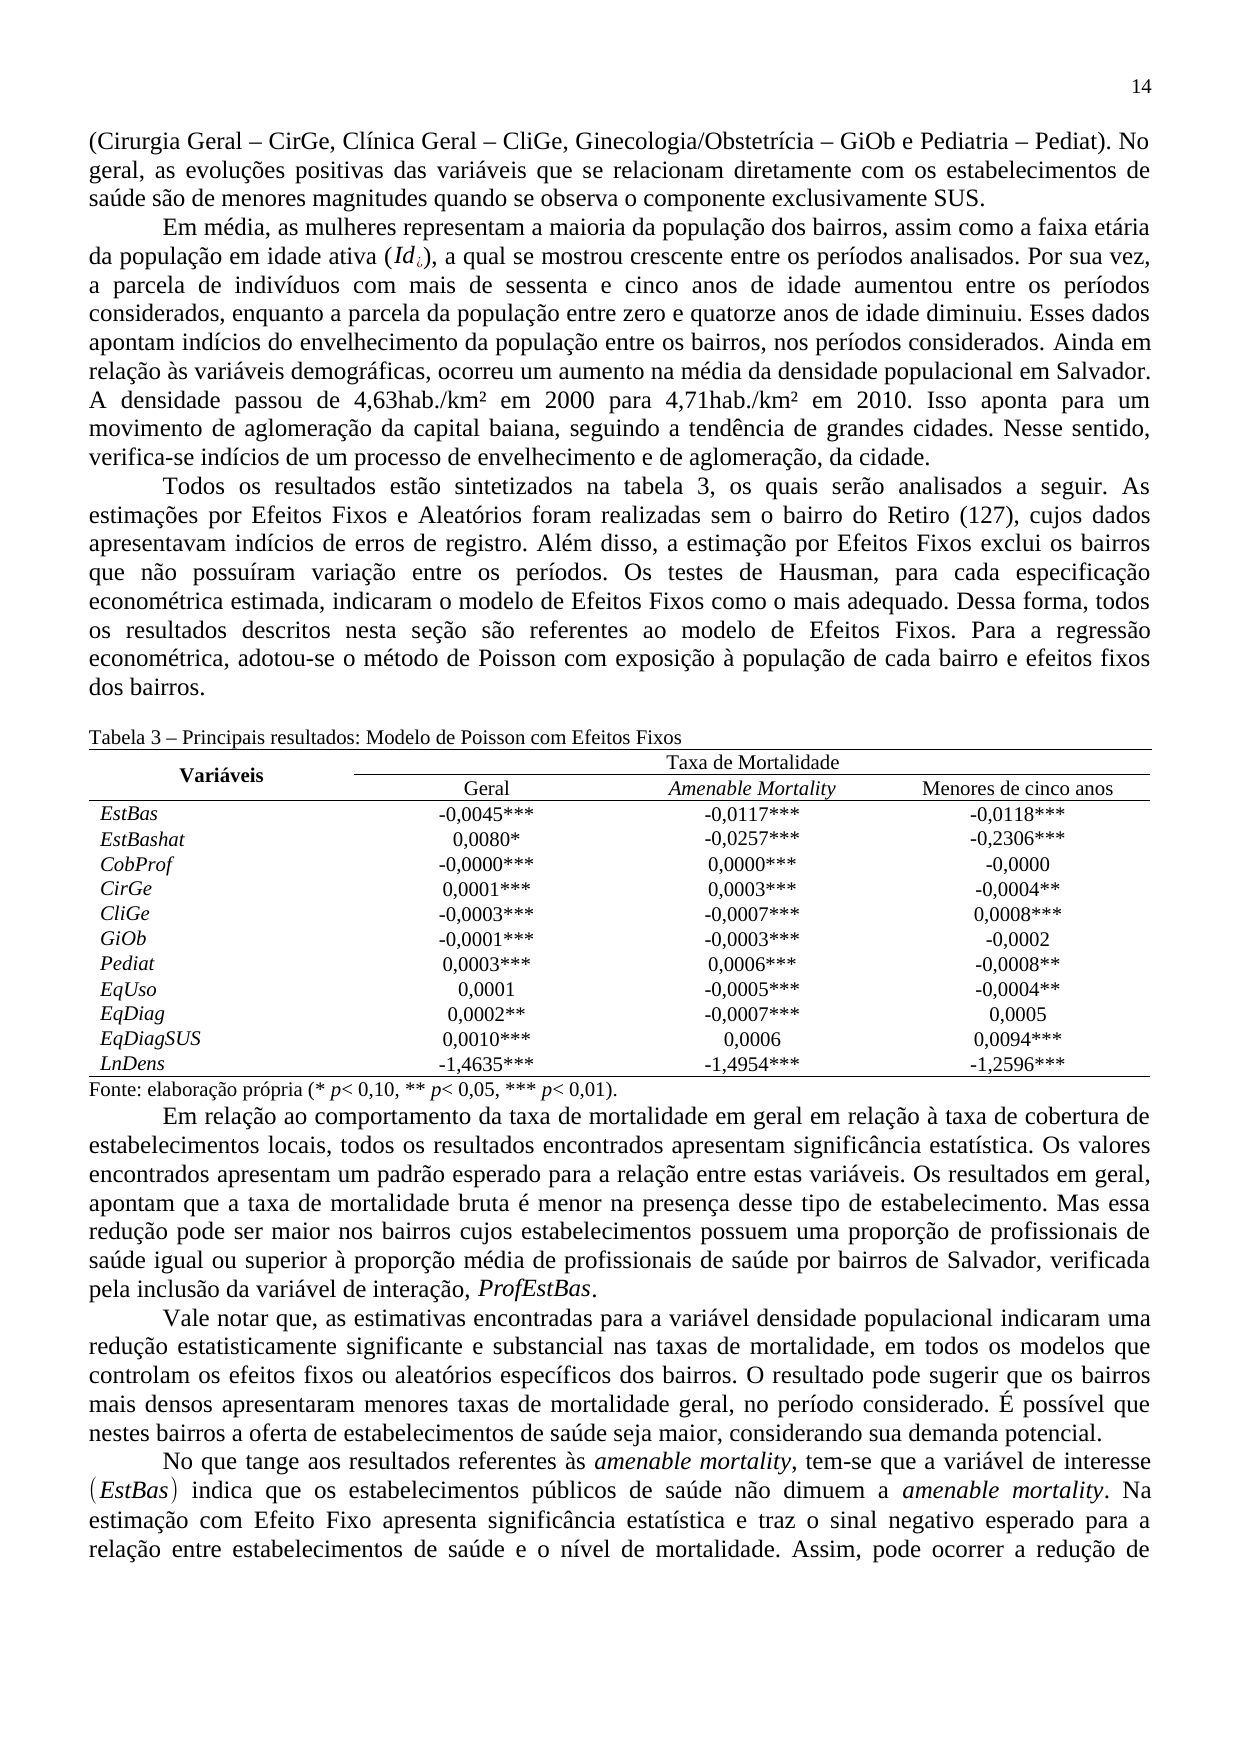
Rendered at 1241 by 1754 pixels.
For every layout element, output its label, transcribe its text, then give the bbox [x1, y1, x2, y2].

table_cell EqDiag [89, 1001, 354, 1026]
table_cell -0,0118*** [885, 801, 1150, 826]
table_cell -0,0002 [885, 926, 1150, 951]
table_cell 0,0002** [354, 1001, 619, 1026]
table_cell -0,0007*** [619, 1001, 885, 1026]
table_cell 0,0003*** [619, 876, 885, 901]
table_header Taxa de Mortalidade [354, 750, 1152, 774]
text Em média, as mulheres representam a maioria da população dos bairros, assim como a faixa etária da população em idade ativa (), a qual se mostrou crescente entre os períodos analisados. Por sua vez, a parcela de indivíduos com mais de sessenta e cinco anos de idade aumentou entre os períodos considerados, enquanto a parcela da população entre zero e quatorze anos de idade diminuiu. Esses dados apontam indícios do envelhecimento da população entre os bairros, nos períodos considerados. Ainda em relação às variáveis demográficas, ocorreu um aumento na média da densidade populacional em Salvador. A densidade passou de 4,63hab./km² em 2000 para 4,71hab./km² em 2010. Isso aponta para um movimento de aglomeração da capital baiana, seguindo a tendência de grandes cidades. Nesse sentido, verifica-se indícios de um processo de envelhecimento e de aglomeração, da cidade. [89, 212, 1152, 471]
text Em relação ao comportamento da taxa de mortalidade em geral em relação à taxa de cobertura de estabelecimentos locais, todos os resultados encontrados apresentam significância estatística. Os valores encontrados apresentam um padrão esperado para a relação entre estas variáveis. Os resultados em geral, apontam que a taxa de mortalidade bruta é menor na presença desse tipo de estabelecimento. Mas essa redução pode ser maior nos bairros cujos estabelecimentos possuem uma proporção de profissionais de saúde igual ou superior à proporção média de profissionais de saúde por bairros de Salvador, verificada pela inclusão da variável de interação, . [89, 1101, 1152, 1303]
table_cell -0,0004** [885, 976, 1150, 1001]
table_cell Menores de cinco anos [885, 775, 1150, 800]
table_cell GiOb [89, 926, 354, 951]
table_cell -0,0000*** [354, 851, 619, 876]
table_cell 0,0080* [354, 826, 619, 851]
table_cell Geral [354, 775, 619, 800]
table_cell 0,0094*** [885, 1026, 1150, 1051]
table_cell CliGe [89, 901, 354, 926]
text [89, 1446, 1152, 1563]
text Vale notar que, as estimativas encontradas para a variável densidade populacional indicaram uma redução estatisticamente significante e substancial nas taxas de mortalidade, em todos os modelos que controlam os efeitos fixos ou aleatórios específicos dos bairros. O resultado pode sugerir que os bairros mais densos apresentaram menores taxas de mortalidade geral, no período considerado. É possível que nestes bairros a oferta de estabelecimentos de saúde seja maior, considerando sua demanda potencial. [89, 1303, 1152, 1446]
table_cell -1,4954*** [619, 1051, 885, 1076]
table_cell -0,0045*** [354, 801, 619, 826]
table_cell -0,0003*** [354, 901, 619, 926]
table_cell 0,0006 [619, 1026, 885, 1051]
table_cell CobProf [89, 851, 354, 876]
table_cell LnDens [89, 1051, 354, 1076]
table_cell 0,0008*** [885, 901, 1150, 926]
table_cell Pediat [89, 951, 354, 976]
table_cell 0,0005 [885, 1001, 1150, 1026]
table_cell EstBas [89, 801, 354, 826]
table_cell -0,0004** [885, 876, 1150, 901]
table_cell 0,0006*** [619, 951, 885, 976]
text Todos os resultados estão sintetizados na tabela 3, os quais serão analisados a seguir. As estimações por Efeitos Fixos e Aleatórios foram realizadas sem o bairro do Retiro (127), cujos dados apresentavam indícios de erros de registro. Além disso, a estimação por Efeitos Fixos exclui os bairros que não possuíram variação entre os períodos. Os testes de Hausman, para cada especificação econométrica estimada, indicaram o modelo de Efeitos Fixos como o mais adequado. Dessa forma, todos os resultados descritos nesta seção são referentes ao modelo de Efeitos Fixos. Para a regressão econométrica, adotou-se o método de Poisson com exposição à população de cada bairro e efeitos fixos dos bairros. [89, 471, 1152, 701]
table_header Variáveis [89, 750, 354, 800]
table_cell -0,0000 [885, 851, 1150, 876]
table_cell CirGe [89, 876, 354, 901]
table_cell -1,2596*** [885, 1051, 1150, 1076]
table_cell EqDiagSUS [89, 1026, 354, 1051]
table_cell -0,0005*** [619, 976, 885, 1001]
table_cell -0,0003*** [619, 926, 885, 951]
table_cell -0,2306*** [885, 826, 1150, 851]
table_cell 0,0001*** [354, 876, 619, 901]
table_cell 0,0001 [354, 976, 619, 1001]
table_cell Amenable Mortality [619, 775, 885, 800]
table_cell 0,0003*** [354, 951, 619, 976]
table_cell -0,0117*** [619, 801, 885, 826]
table_cell EstBashat [89, 826, 354, 851]
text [89, 126, 1152, 212]
table_cell 0,0000*** [619, 851, 885, 876]
table_cell 0,0010*** [354, 1026, 619, 1051]
table_cell -0,0008** [885, 951, 1150, 976]
text Fonte: elaboração própria (* p< 0,10, ** p< 0,05, *** p< 0,01). [89, 1077, 1152, 1101]
table_cell EqUso [89, 976, 354, 1001]
table_cell -1,4635*** [354, 1051, 619, 1076]
table_cell -0,0257*** [619, 826, 885, 851]
table_cell -0,0007*** [619, 901, 885, 926]
text Tabela 3 – Principais resultados: Modelo de Poisson com Efeitos Fixos [89, 725, 1152, 749]
table_cell -0,0001*** [354, 926, 619, 951]
